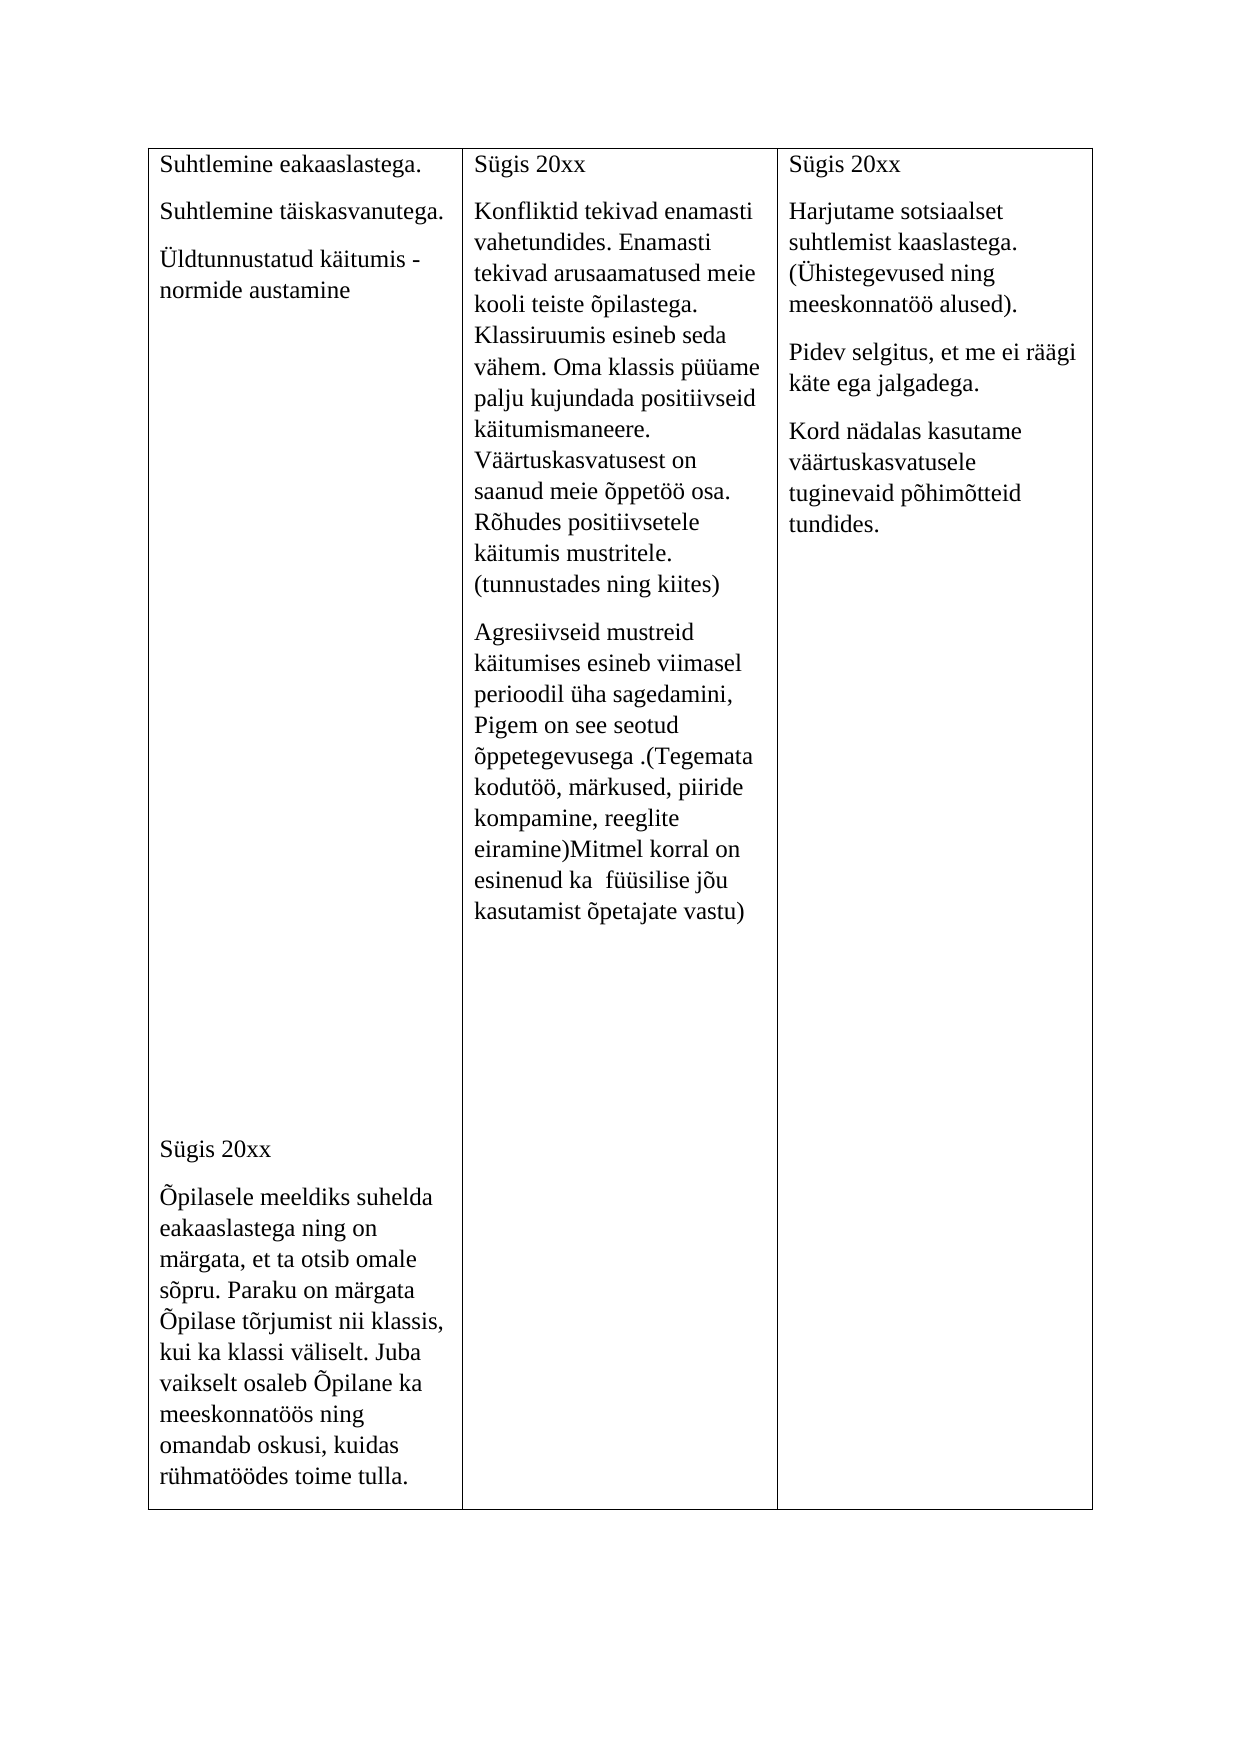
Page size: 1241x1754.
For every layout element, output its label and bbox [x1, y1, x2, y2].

table_cell [463, 149, 777, 1508]
table_cell [149, 149, 462, 1508]
table_cell [778, 149, 1092, 1508]
